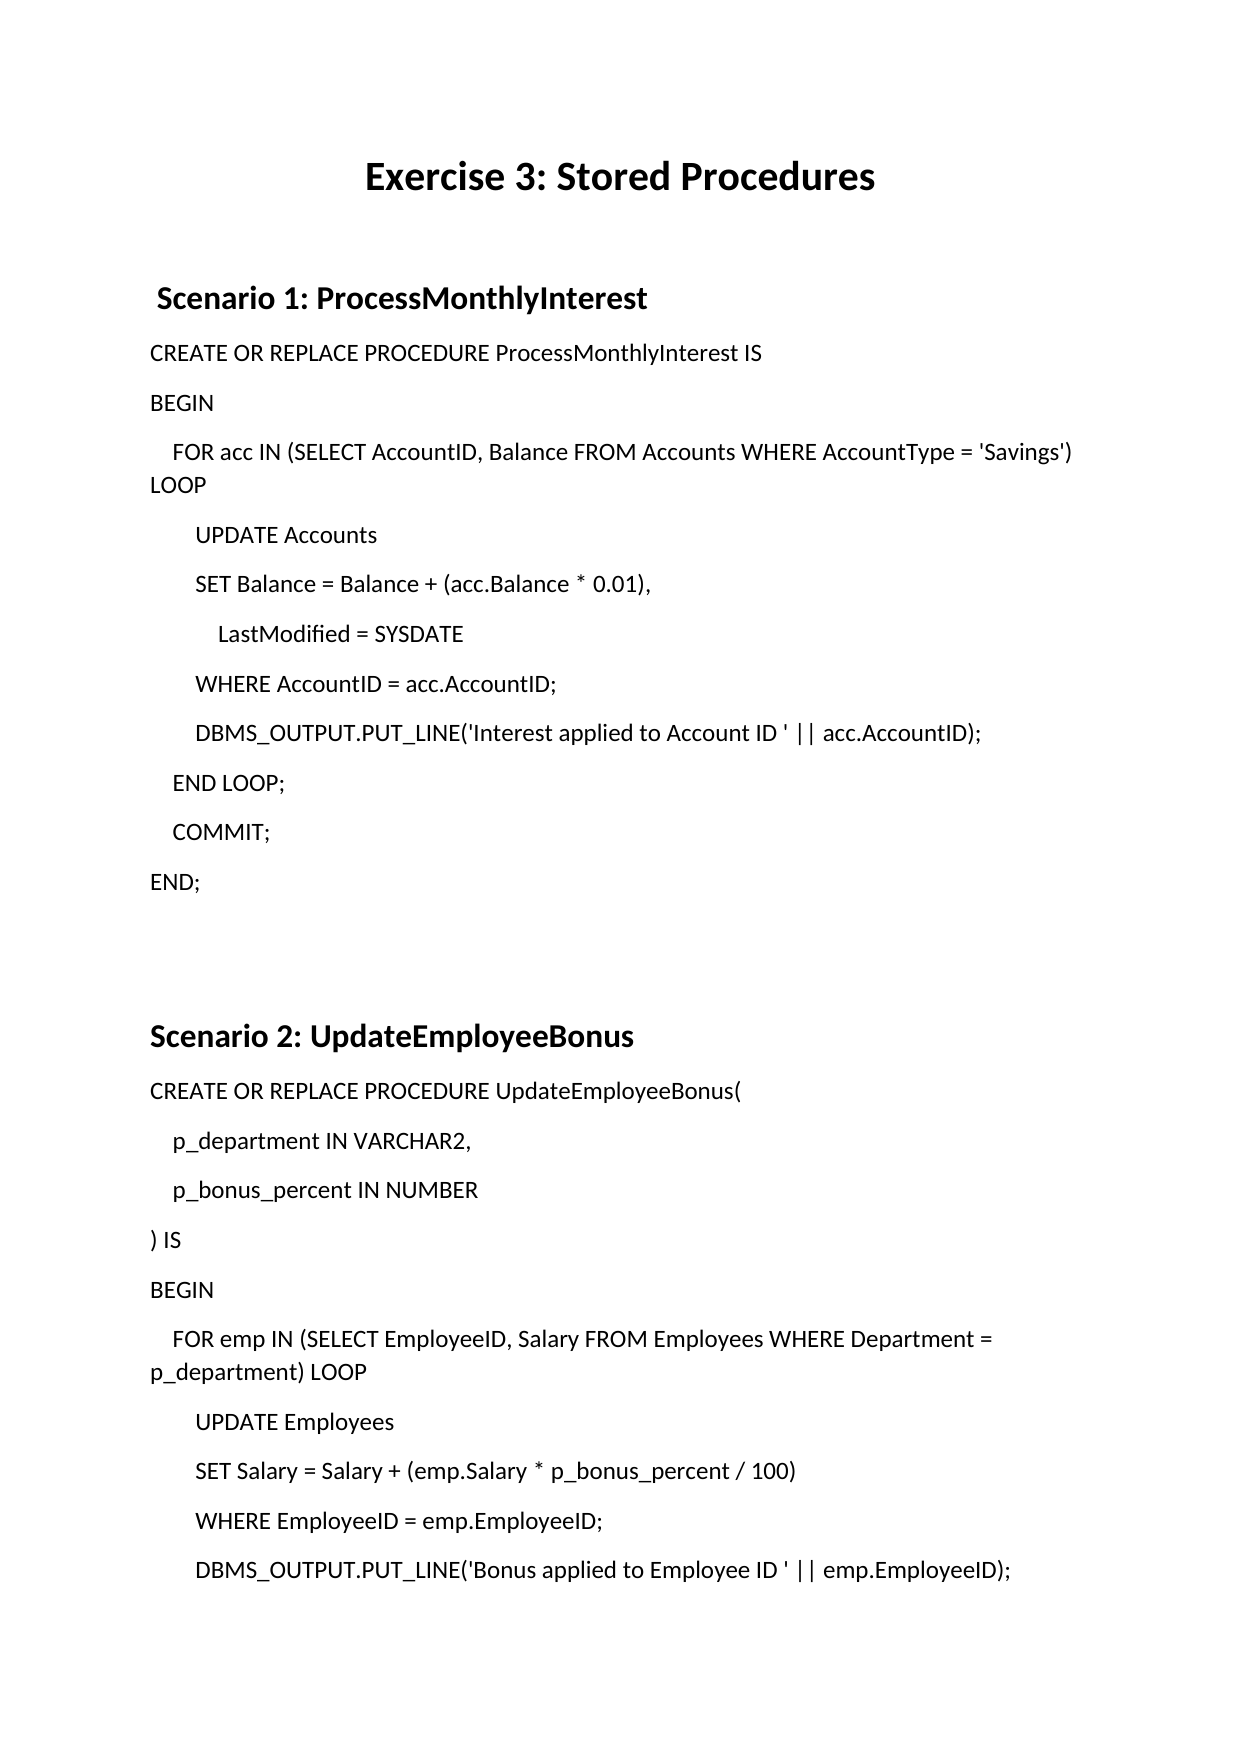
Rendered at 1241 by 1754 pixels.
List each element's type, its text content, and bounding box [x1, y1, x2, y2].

text WHERE EmployeeID = emp.EmployeeID; [150, 1505, 1090, 1536]
text END; [150, 866, 1090, 897]
text BEGIN [150, 387, 1090, 417]
text DBMS_OUTPUT.PUT_LINE('Bonus applied to Employee ID ' || emp.EmployeeID); [150, 1554, 1090, 1585]
text LastModified = SYSDATE [150, 618, 1090, 649]
text Exercise 3: Stored Procedures [150, 150, 1090, 201]
text FOR acc IN (SELECT AccountID, Balance FROM Accounts WHERE AccountType = 'Savings') LOOP [150, 436, 1090, 500]
text CREATE OR REPLACE PROCEDURE UpdateEmployeeBonus( [150, 1075, 1090, 1106]
text FOR emp IN (SELECT EmployeeID, Salary FROM Employees WHERE Department = p_department) LOOP [150, 1323, 1090, 1387]
text ) IS [150, 1224, 1090, 1255]
text SET Salary = Salary + (emp.Salary * p_bonus_percent / 100) [150, 1455, 1090, 1486]
text SET Balance = Balance + (acc.Balance * 0.01), [150, 568, 1090, 599]
text UPDATE Accounts [150, 519, 1090, 549]
text UPDATE Employees [150, 1406, 1090, 1436]
text p_department IN VARCHAR2, [150, 1125, 1090, 1156]
text BEGIN [150, 1274, 1090, 1304]
text Scenario 1: ProcessMonthlyInterest [150, 277, 1090, 317]
text END LOOP; [150, 767, 1090, 797]
text DBMS_OUTPUT.PUT_LINE('Interest applied to Account ID ' || acc.AccountID); [150, 717, 1090, 748]
text Scenario 2: UpdateEmployeeBonus [150, 1015, 1090, 1056]
text WHERE AccountID = acc.AccountID; [150, 668, 1090, 698]
text COMMIT; [150, 816, 1090, 847]
text p_bonus_percent IN NUMBER [150, 1174, 1090, 1205]
text CREATE OR REPLACE PROCEDURE ProcessMonthlyInterest IS [150, 337, 1090, 368]
